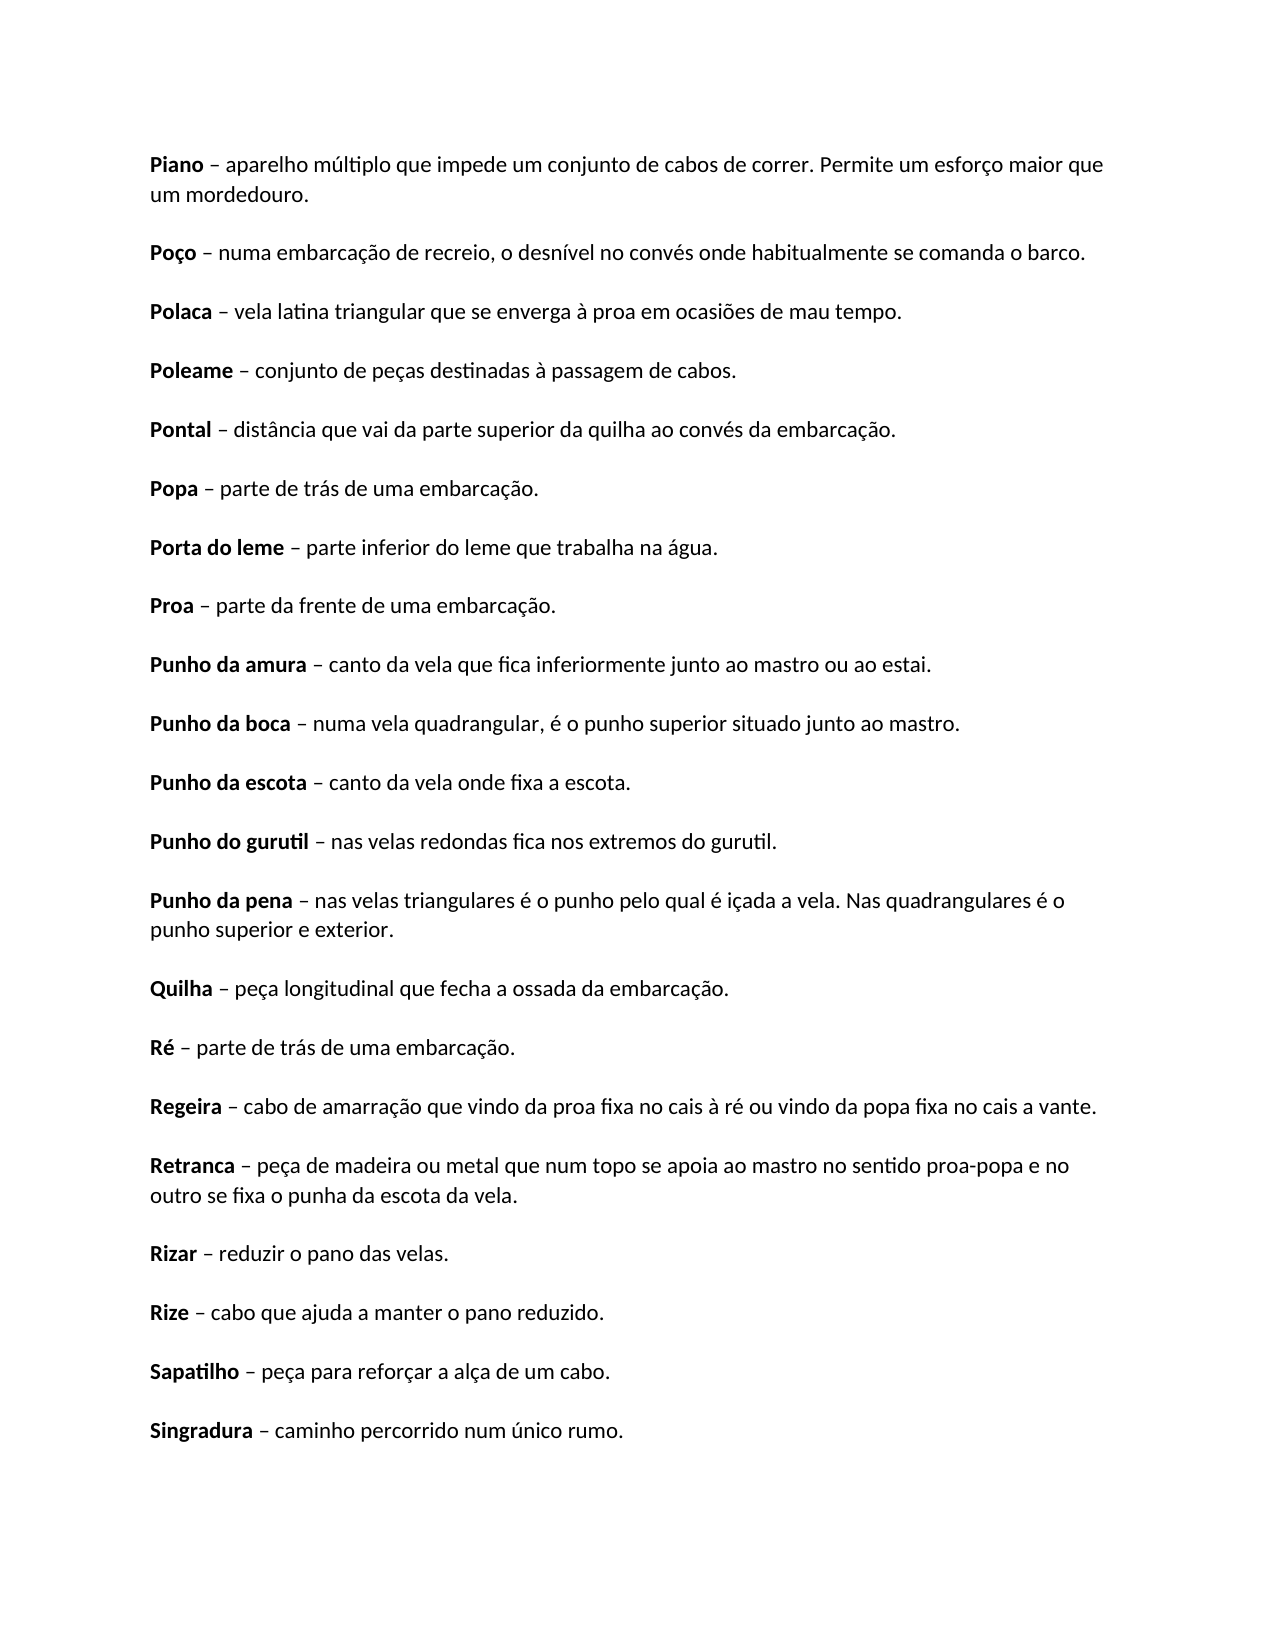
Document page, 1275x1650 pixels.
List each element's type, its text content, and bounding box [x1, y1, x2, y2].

text Piano – aparelho múltiplo que impede um conjunto de cabos de correr. Permite um esforço maior que um mordedouro. [150, 150, 1125, 208]
text Punho da escota – canto da vela onde fixa a escota. [150, 768, 1125, 796]
text Sapatilho – peça para reforçar a alça de um cabo. [150, 1357, 1125, 1385]
text Singradura – caminho percorrido num único rumo. [150, 1416, 1125, 1444]
text Punho do gurutil – nas velas redondas fica nos extremos do gurutil. [150, 827, 1125, 855]
text Rize – cabo que ajuda a manter o pano reduzido. [150, 1298, 1125, 1326]
text Punho da pena – nas velas triangulares é o punho pelo qual é içada a vela. Nas quadrangulares é o punho superior e exterior. [150, 886, 1125, 944]
text Polaca – vela latina triangular que se enverga à proa em ocasiões de mau tempo. [150, 297, 1125, 325]
text Punho da amura – canto da vela que fica inferiormente junto ao mastro ou ao estai. [150, 651, 1125, 678]
text Pontal – distância que vai da parte superior da quilha ao convés da embarcação. [150, 415, 1125, 443]
text Porta do leme – parte inferior do leme que trabalha na água. [150, 533, 1125, 561]
text Poleame – conjunto de peças destinadas à passagem de cabos. [150, 356, 1125, 384]
text Quilha – peça longitudinal que fecha a ossada da embarcação. [150, 974, 1125, 1002]
text Poço – numa embarcação de recreio, o desnível no convés onde habitualmente se comanda o barco. [150, 238, 1125, 267]
text Popa – parte de trás de uma embarcação. [150, 474, 1125, 502]
text Rizar – reduzir o pano das velas. [150, 1239, 1125, 1268]
text Retranca – peça de madeira ou metal que num topo se apoia ao mastro no sentido proa-popa e no outro se fixa o punha da escota da vela. [150, 1151, 1125, 1209]
text Punho da boca – numa vela quadrangular, é o punho superior situado junto ao mastro. [150, 709, 1125, 737]
text Proa – parte da frente de uma embarcação. [150, 592, 1125, 620]
text Regeira – cabo de amarração que vindo da proa fixa no cais à ré ou vindo da popa fixa no cais a vante. [150, 1092, 1125, 1120]
text Ré – parte de trás de uma embarcação. [150, 1033, 1125, 1061]
